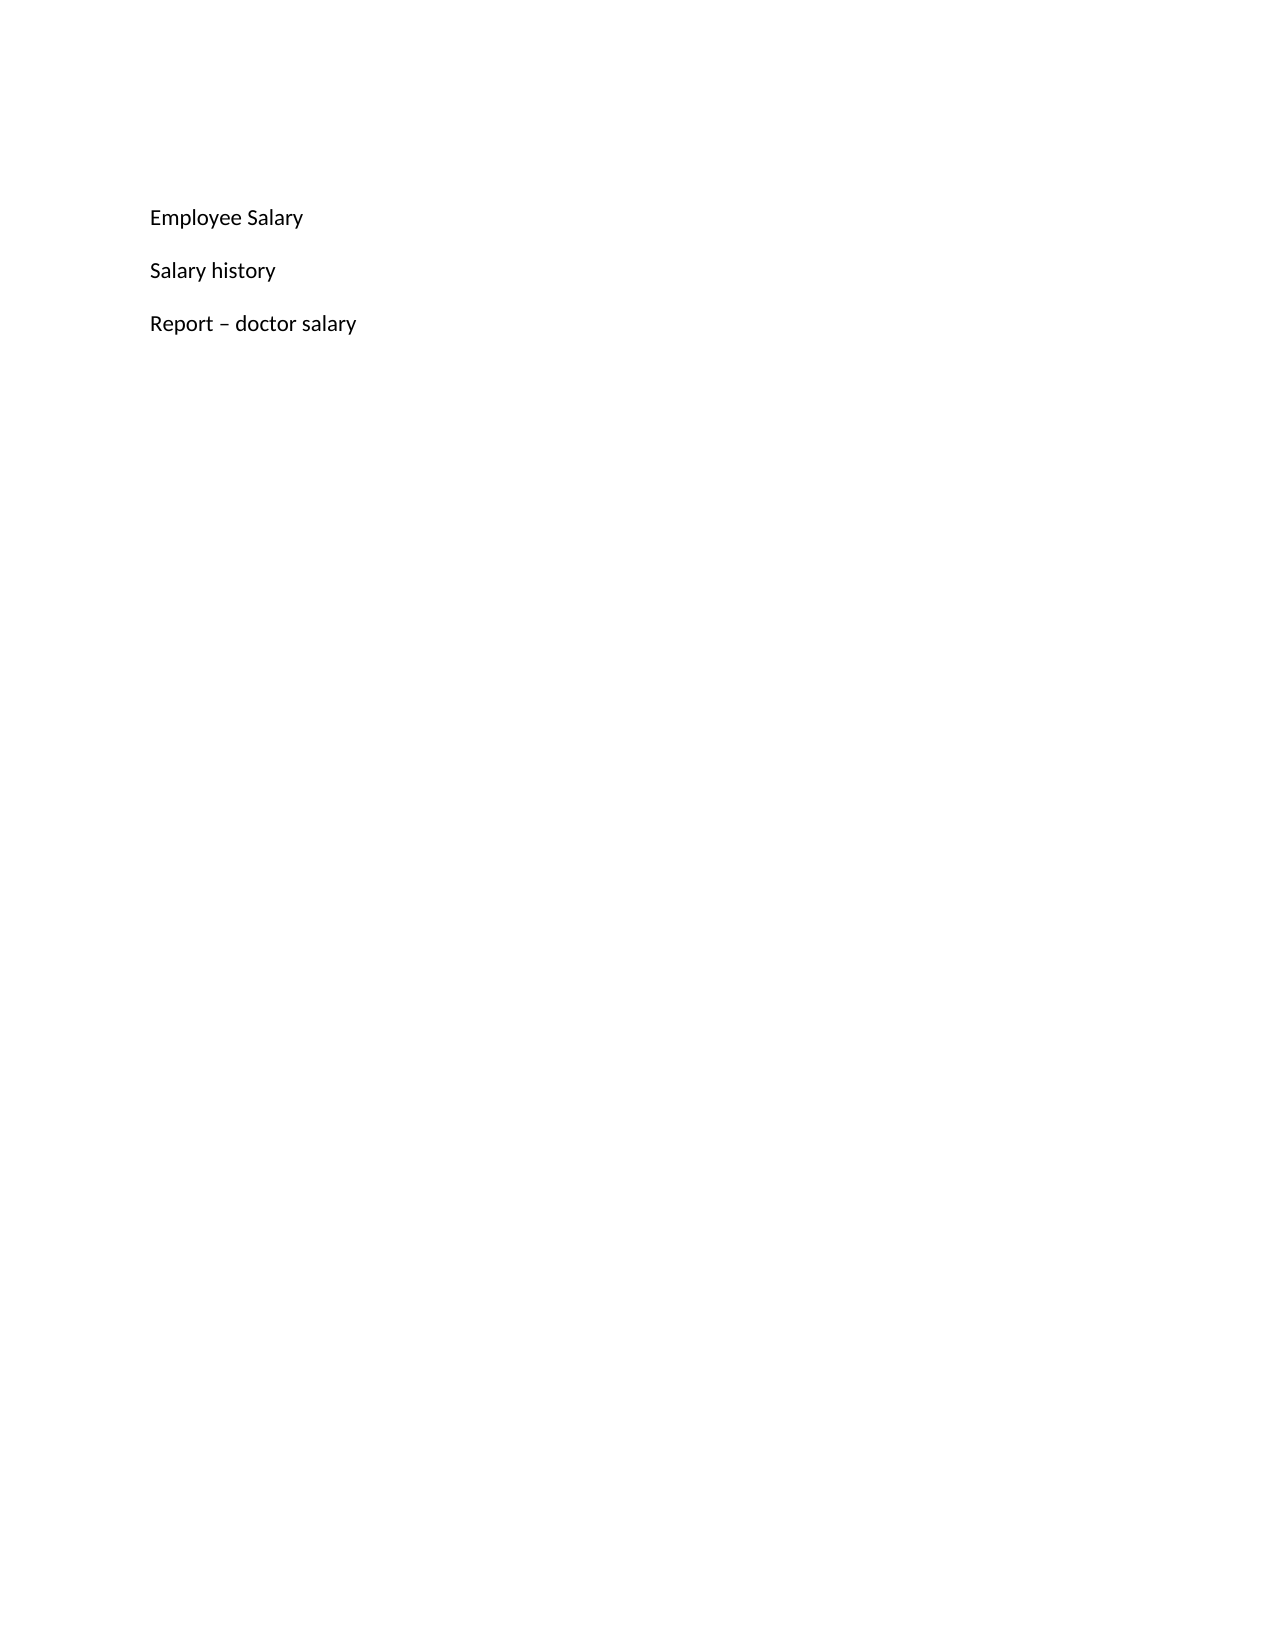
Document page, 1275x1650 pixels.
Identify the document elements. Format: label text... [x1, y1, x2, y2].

text Salary history [150, 256, 1125, 284]
text Employee Salary [150, 203, 1125, 231]
text Report – doctor salary [150, 309, 1125, 337]
